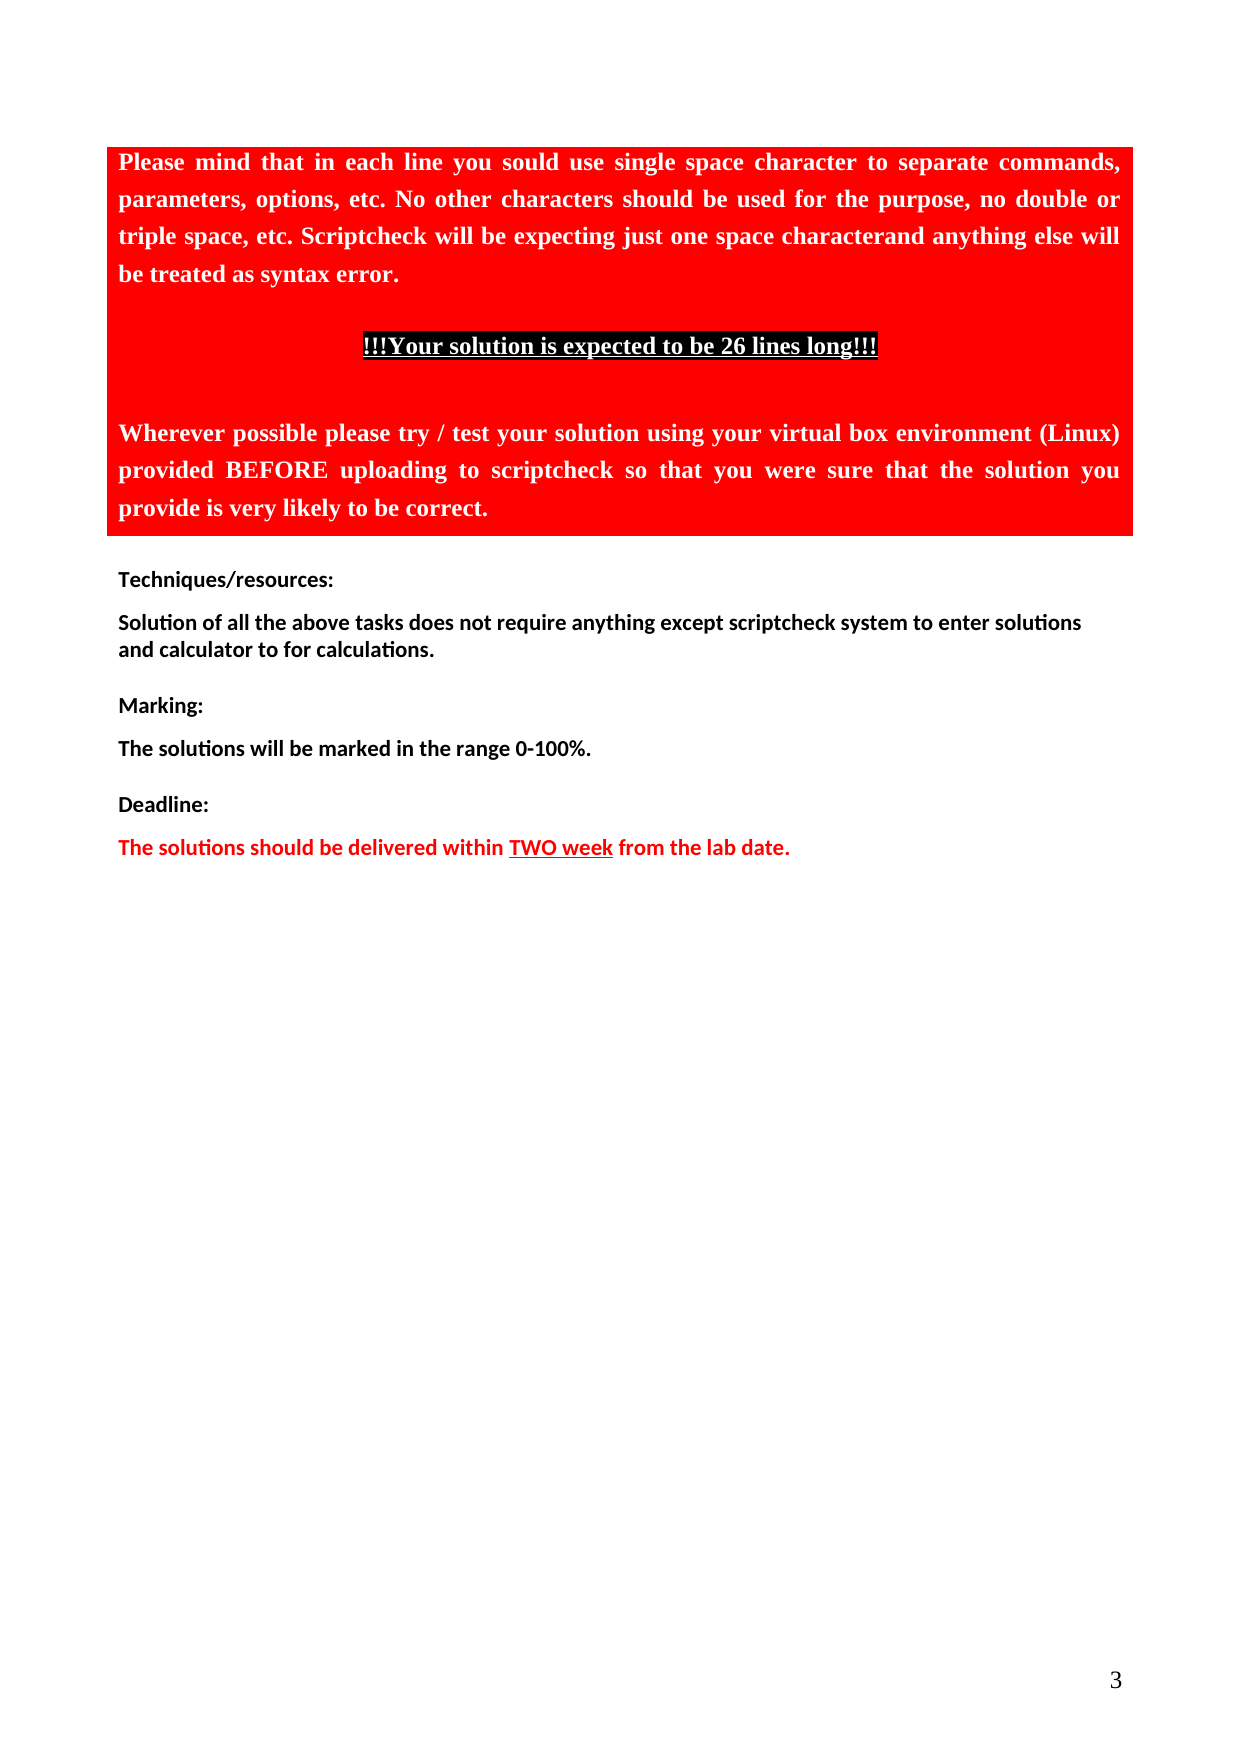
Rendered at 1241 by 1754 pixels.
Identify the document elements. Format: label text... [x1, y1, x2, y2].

subtitle Techniques/resources: [118, 565, 1122, 593]
table_header Please mind that in each line you sould use single space character to separate commands, parameters, options, etc. No other characters should be used for the purpose, no double or triple space, etc. Scriptcheck will be expecting just one space characterand anything else will be treated as syntax error. !!!Your solution is expected to be 26 lines long!!! Wherever possible please try / test your solution using your virtual box environment (Linux) provided BEFORE uploading to scriptcheck so that you were sure that the solution you provide is very likely to be correct. [107, 147, 1133, 536]
subtitle Marking: [118, 692, 1122, 720]
text Solution of all the above tasks does not require anything except scriptcheck system to enter solutions and calculator to for calculations. [118, 608, 1122, 664]
subtitle Deadline: [118, 790, 1122, 818]
text The solutions should be delivered within TWO week from the lab date. [118, 833, 1122, 861]
text The solutions will be marked in the range 0-100%. [118, 734, 1122, 762]
